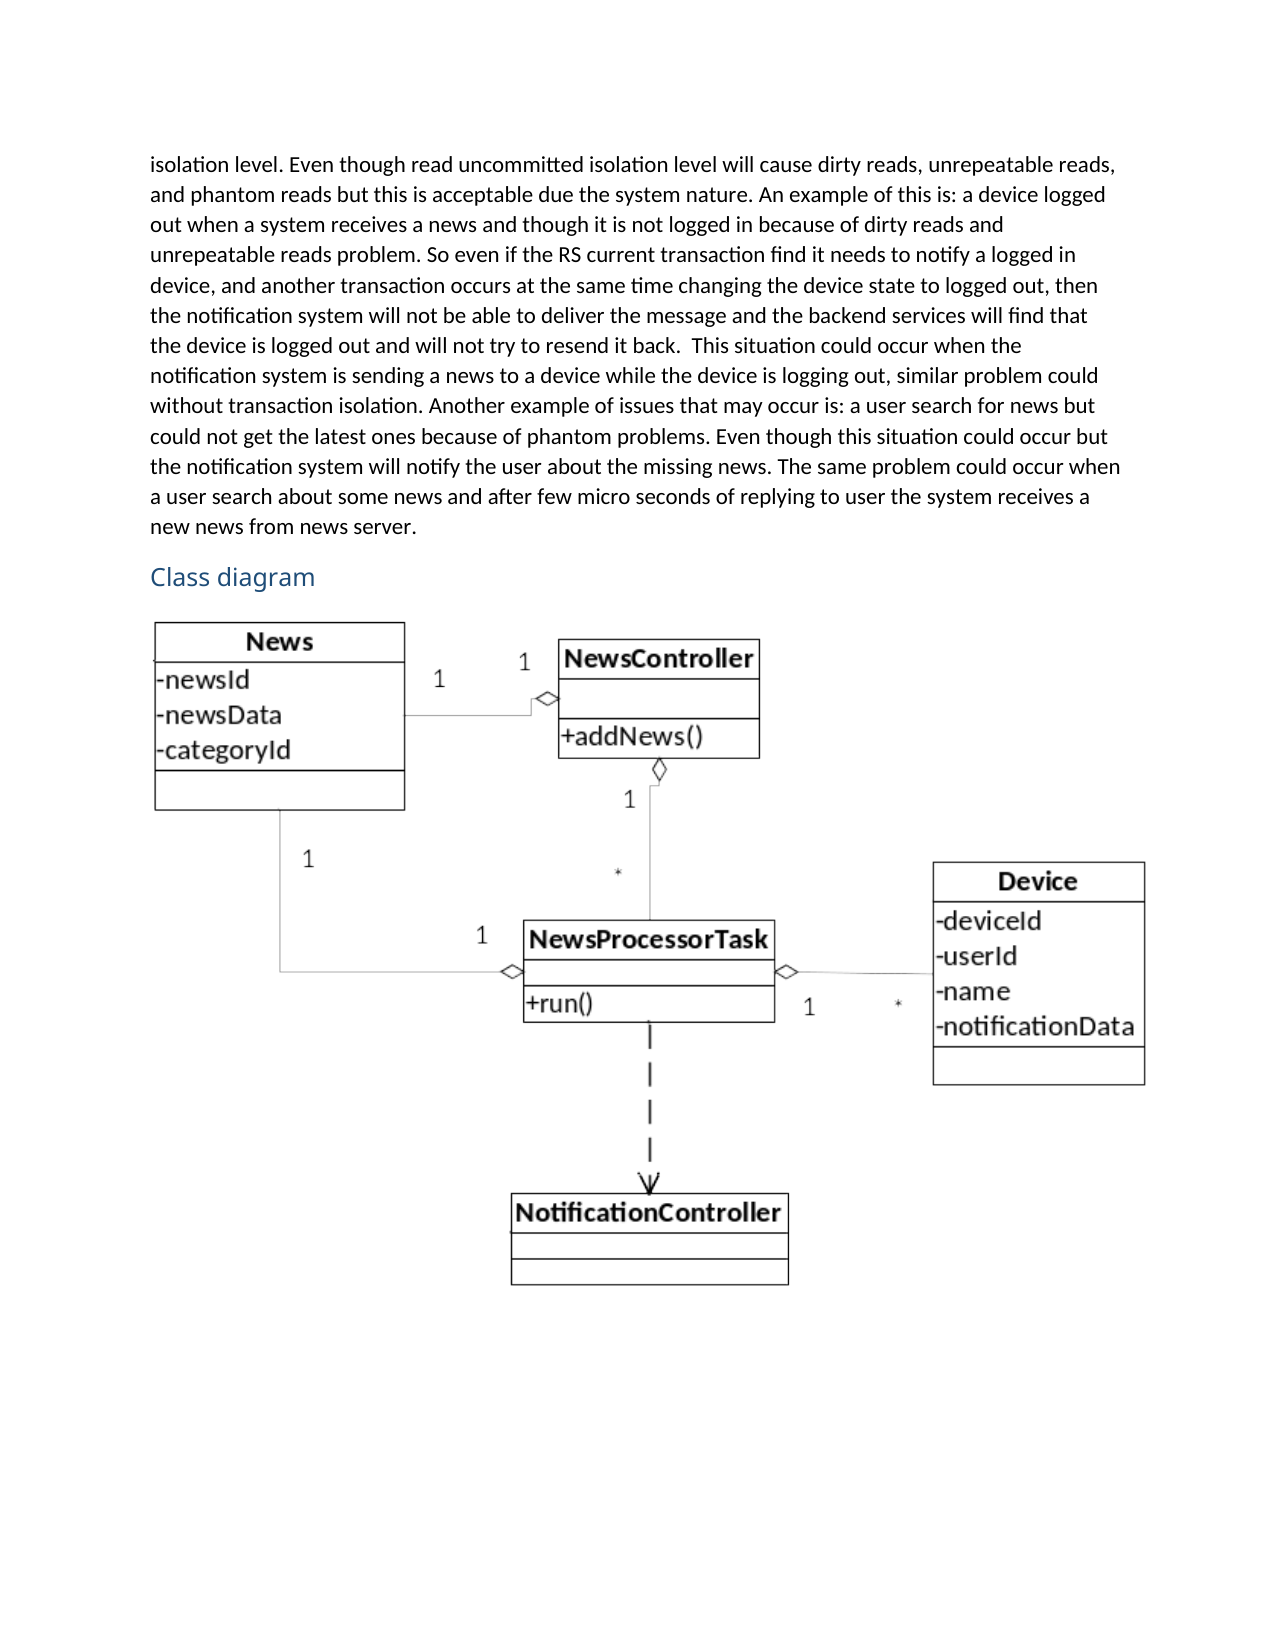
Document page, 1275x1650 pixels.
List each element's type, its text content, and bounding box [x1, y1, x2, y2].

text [150, 150, 1125, 541]
subtitle Class diagram [150, 559, 1125, 593]
